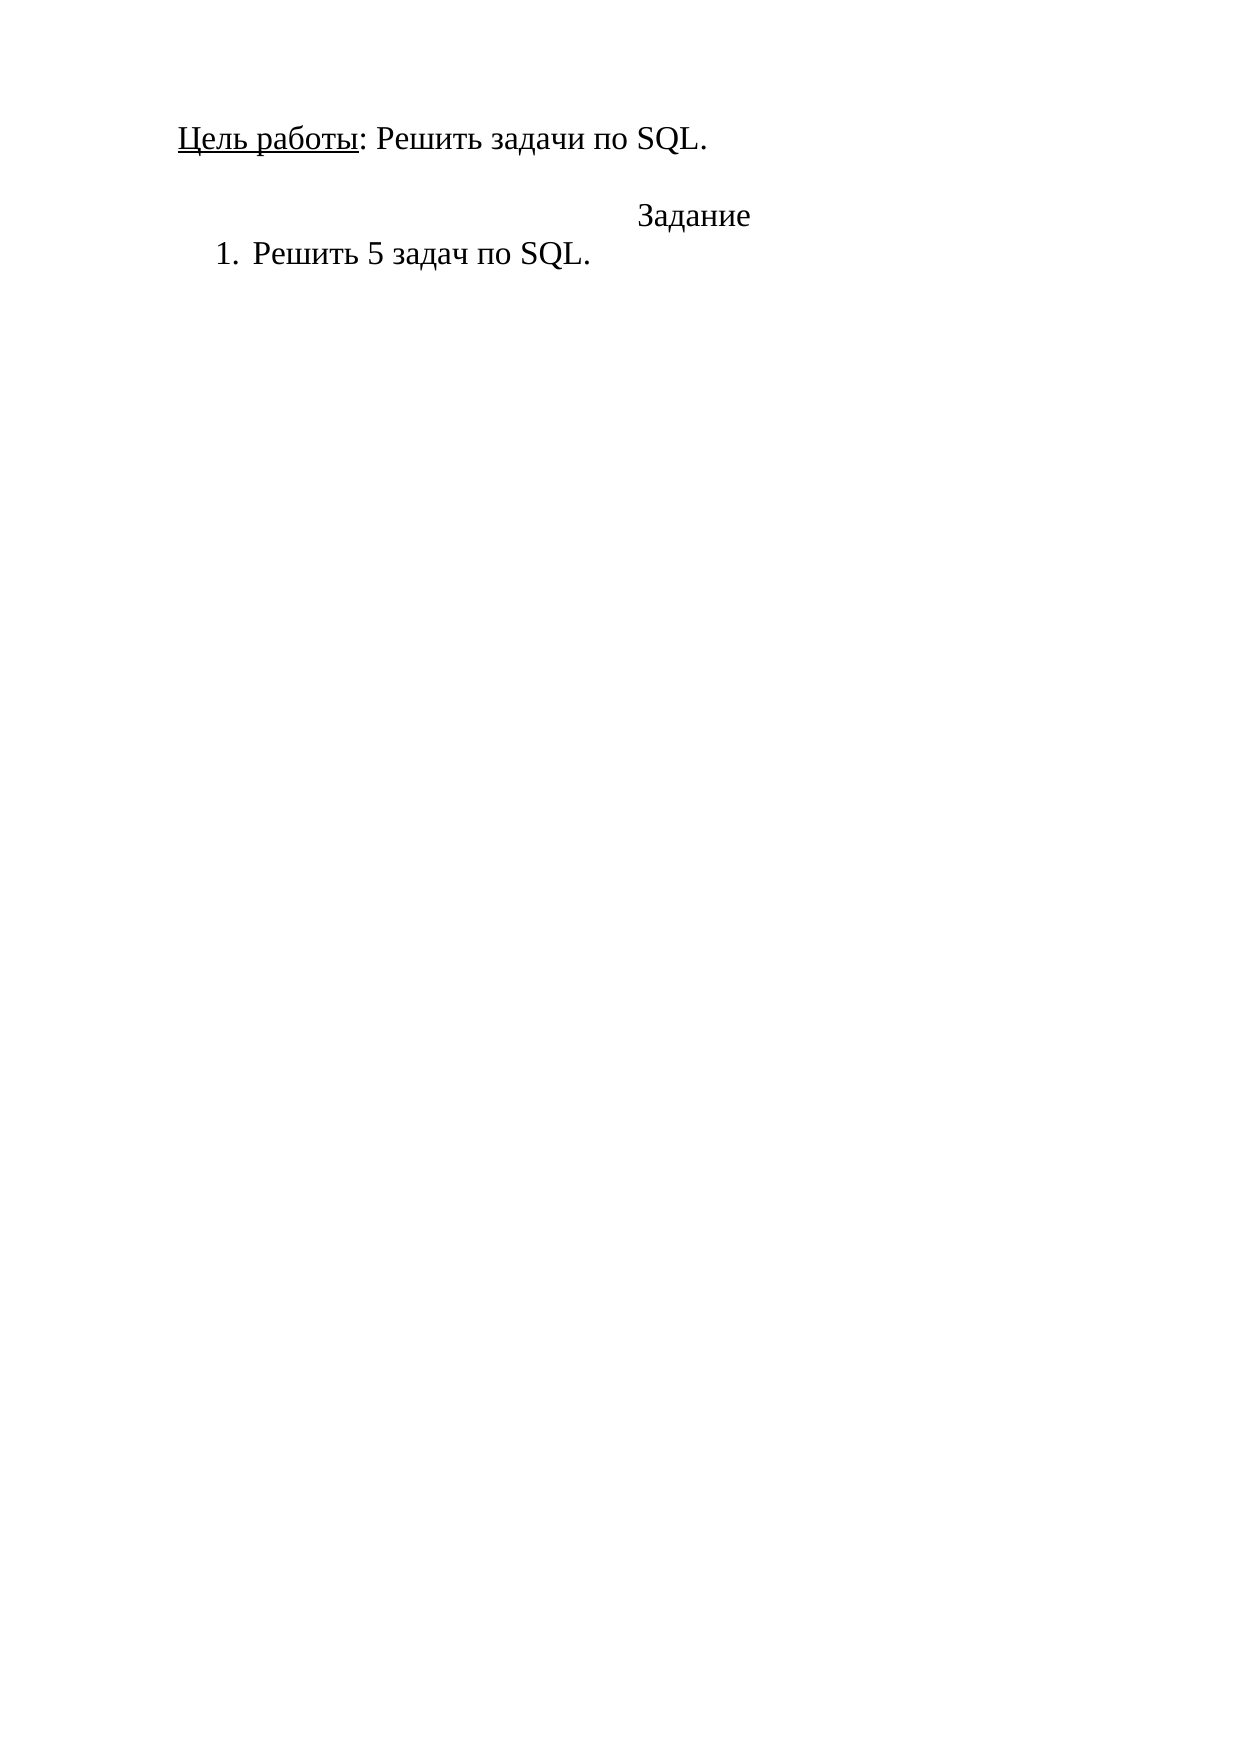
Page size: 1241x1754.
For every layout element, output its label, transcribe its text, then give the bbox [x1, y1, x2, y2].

text Цель работы: Решить задачи по SQL. [177, 118, 1152, 156]
text Задание [177, 195, 1152, 233]
list Решить 5 задач по SQL. [215, 233, 1152, 271]
